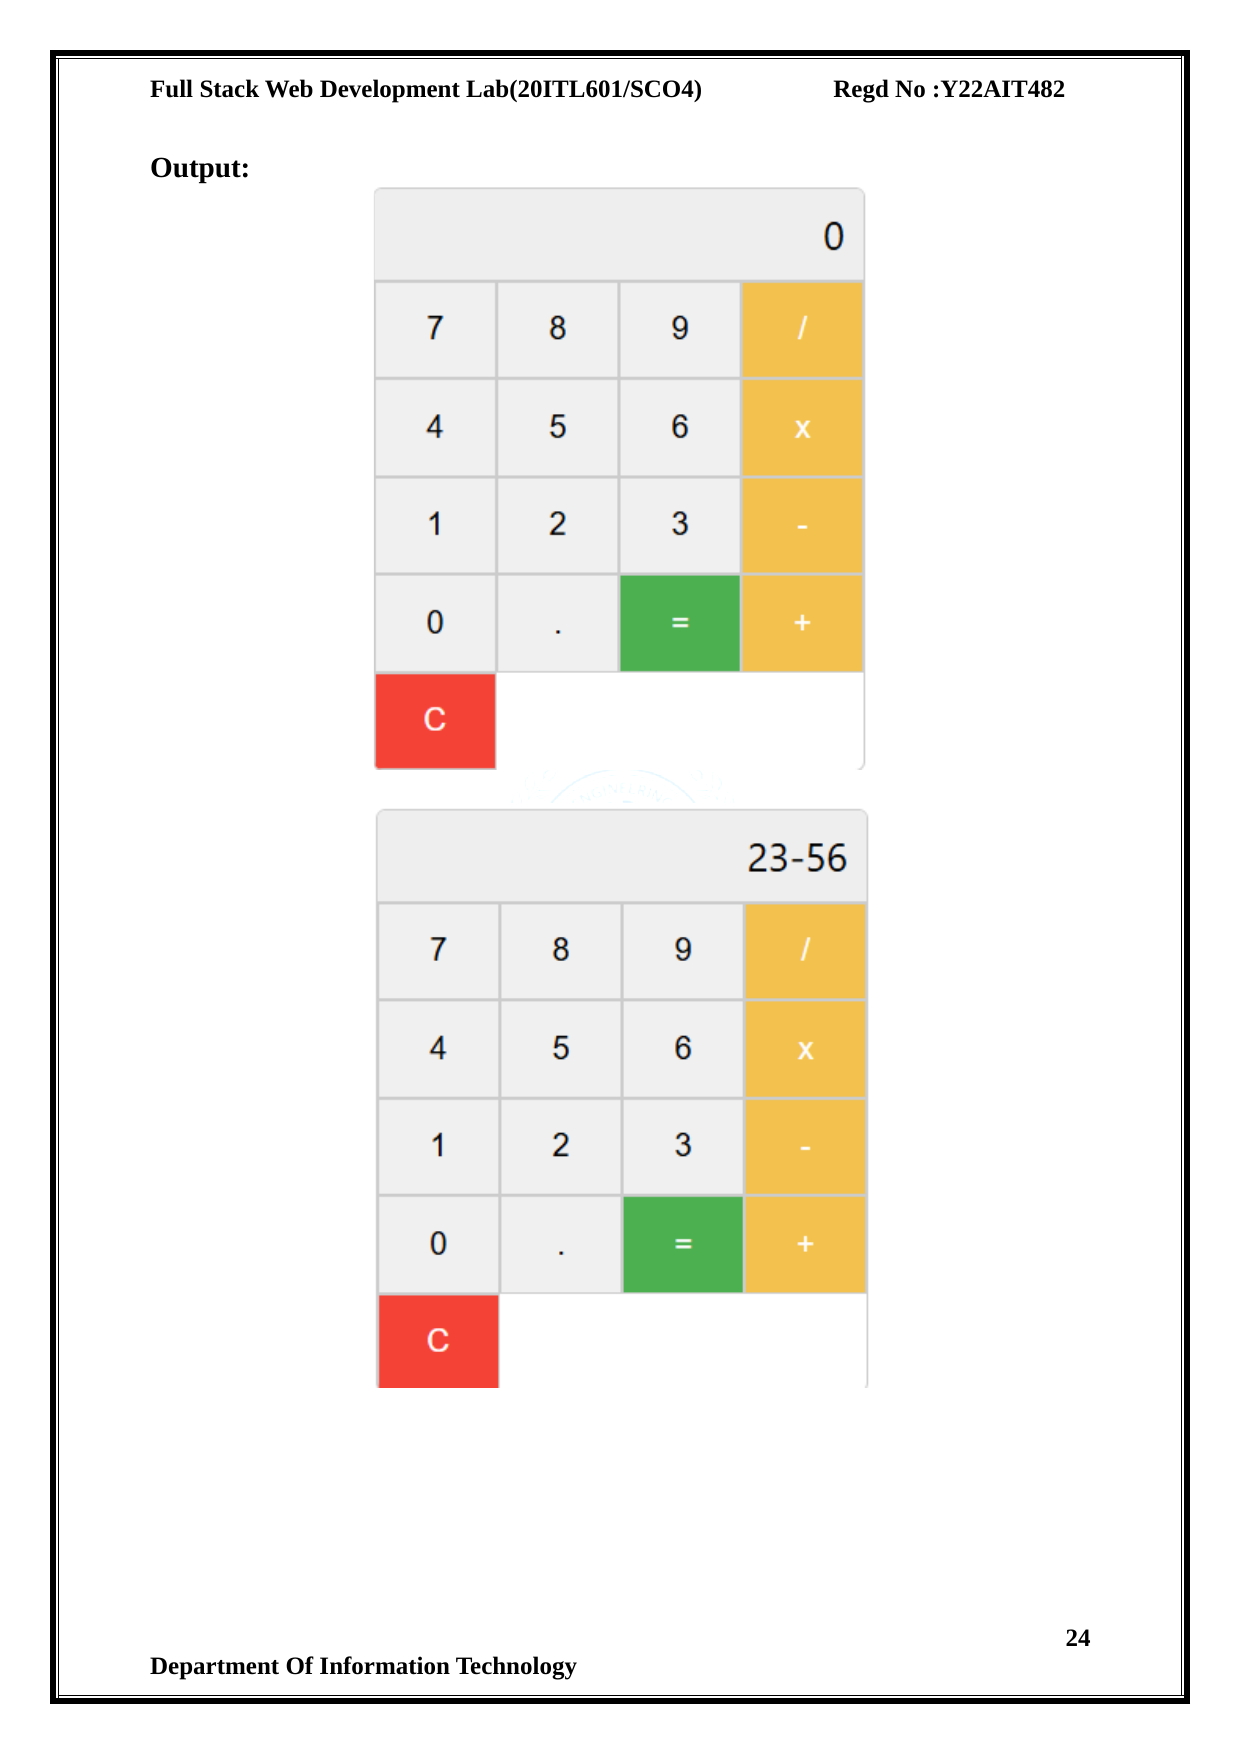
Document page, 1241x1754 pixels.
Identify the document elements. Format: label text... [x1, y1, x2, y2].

picture [373, 183, 867, 770]
text Output: [150, 150, 1090, 183]
picture [371, 803, 870, 1388]
